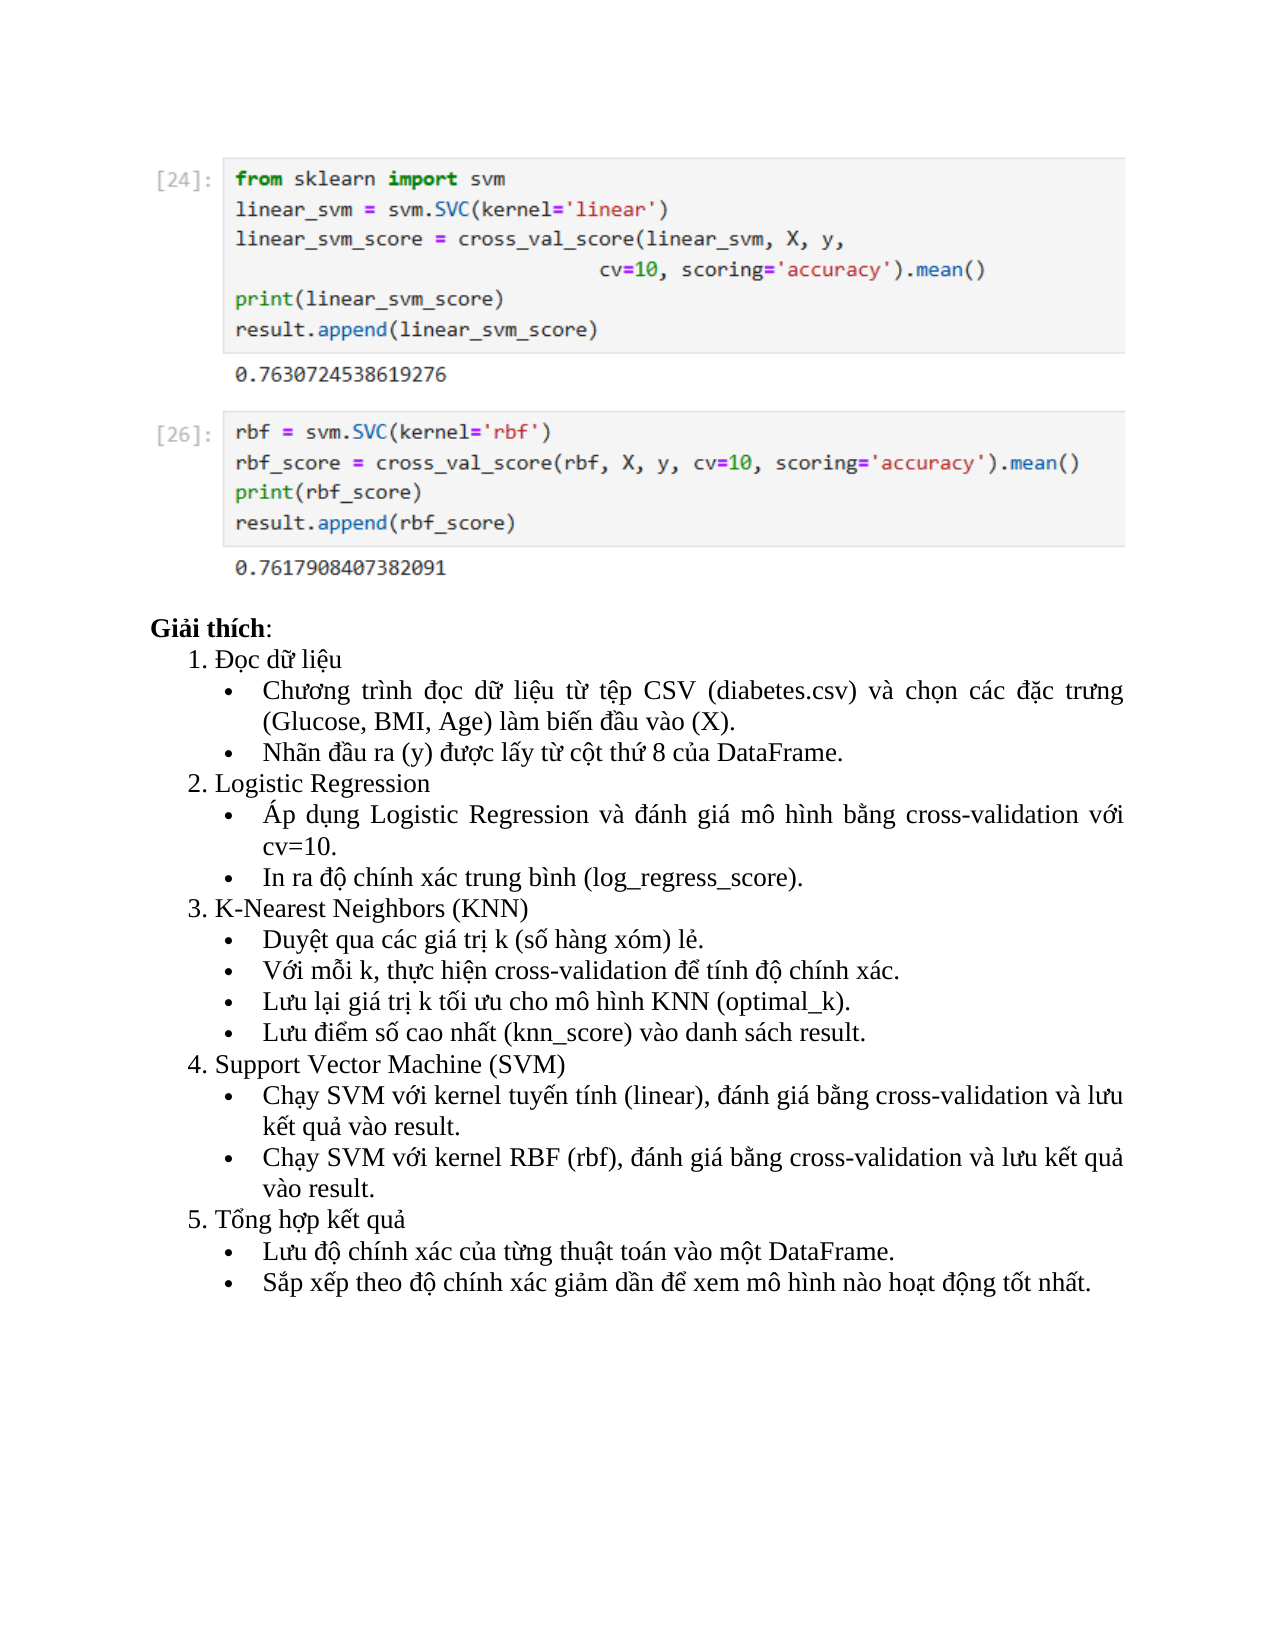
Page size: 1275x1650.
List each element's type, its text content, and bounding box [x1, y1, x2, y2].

text Giải thích: [150, 612, 1125, 643]
text 1. Đọc dữ liệu [187, 643, 1125, 674]
list In ra độ chính xác trung bình (log_regress_score). [225, 861, 1125, 892]
text 2. Logistic Regression [187, 767, 1125, 798]
list Duyệt qua các giá trị k (số hàng xóm) lẻ. [225, 923, 1125, 954]
text 5. Tổng hợp kết quả [187, 1203, 1125, 1234]
text 3. K-Nearest Neighbors (KNN) [187, 892, 1125, 923]
list Lưu điểm số cao nhất (knn_score) vào danh sách result. [225, 1017, 1125, 1048]
list Lưu độ chính xác của từng thuật toán vào một DataFrame. [225, 1234, 1125, 1266]
list Áp dụng Logistic Regression và đánh giá mô hình bằng cross-validation với cv=10. [225, 798, 1125, 861]
list Với mỗi k, thực hiện cross-validation để tính độ chính xác. [225, 954, 1125, 985]
list Chạy SVM với kernel RBF (rbf), đánh giá bằng cross-validation và lưu kết quả vào result. [225, 1141, 1125, 1203]
text 4. Support Vector Machine (SVM) [187, 1048, 1125, 1079]
list Chạy SVM với kernel tuyến tính (linear), đánh giá bằng cross-validation và lưu kết quả vào result. [225, 1079, 1125, 1141]
list Chương trình đọc dữ liệu từ tệp CSV (diabetes.csv) và chọn các đặc trưng (Glucose, BMI, Age) làm biến đầu vào (X). [225, 674, 1125, 736]
list Sắp xếp theo độ chính xác giảm dần để xem mô hình nào hoạt động tốt nhất. [225, 1266, 1125, 1297]
picture [150, 150, 1125, 581]
list Nhãn đầu ra (y) được lấy từ cột thứ 8 của DataFrame. [225, 736, 1125, 767]
list Lưu lại giá trị k tối ưu cho mô hình KNN (optimal_k). [225, 985, 1125, 1017]
